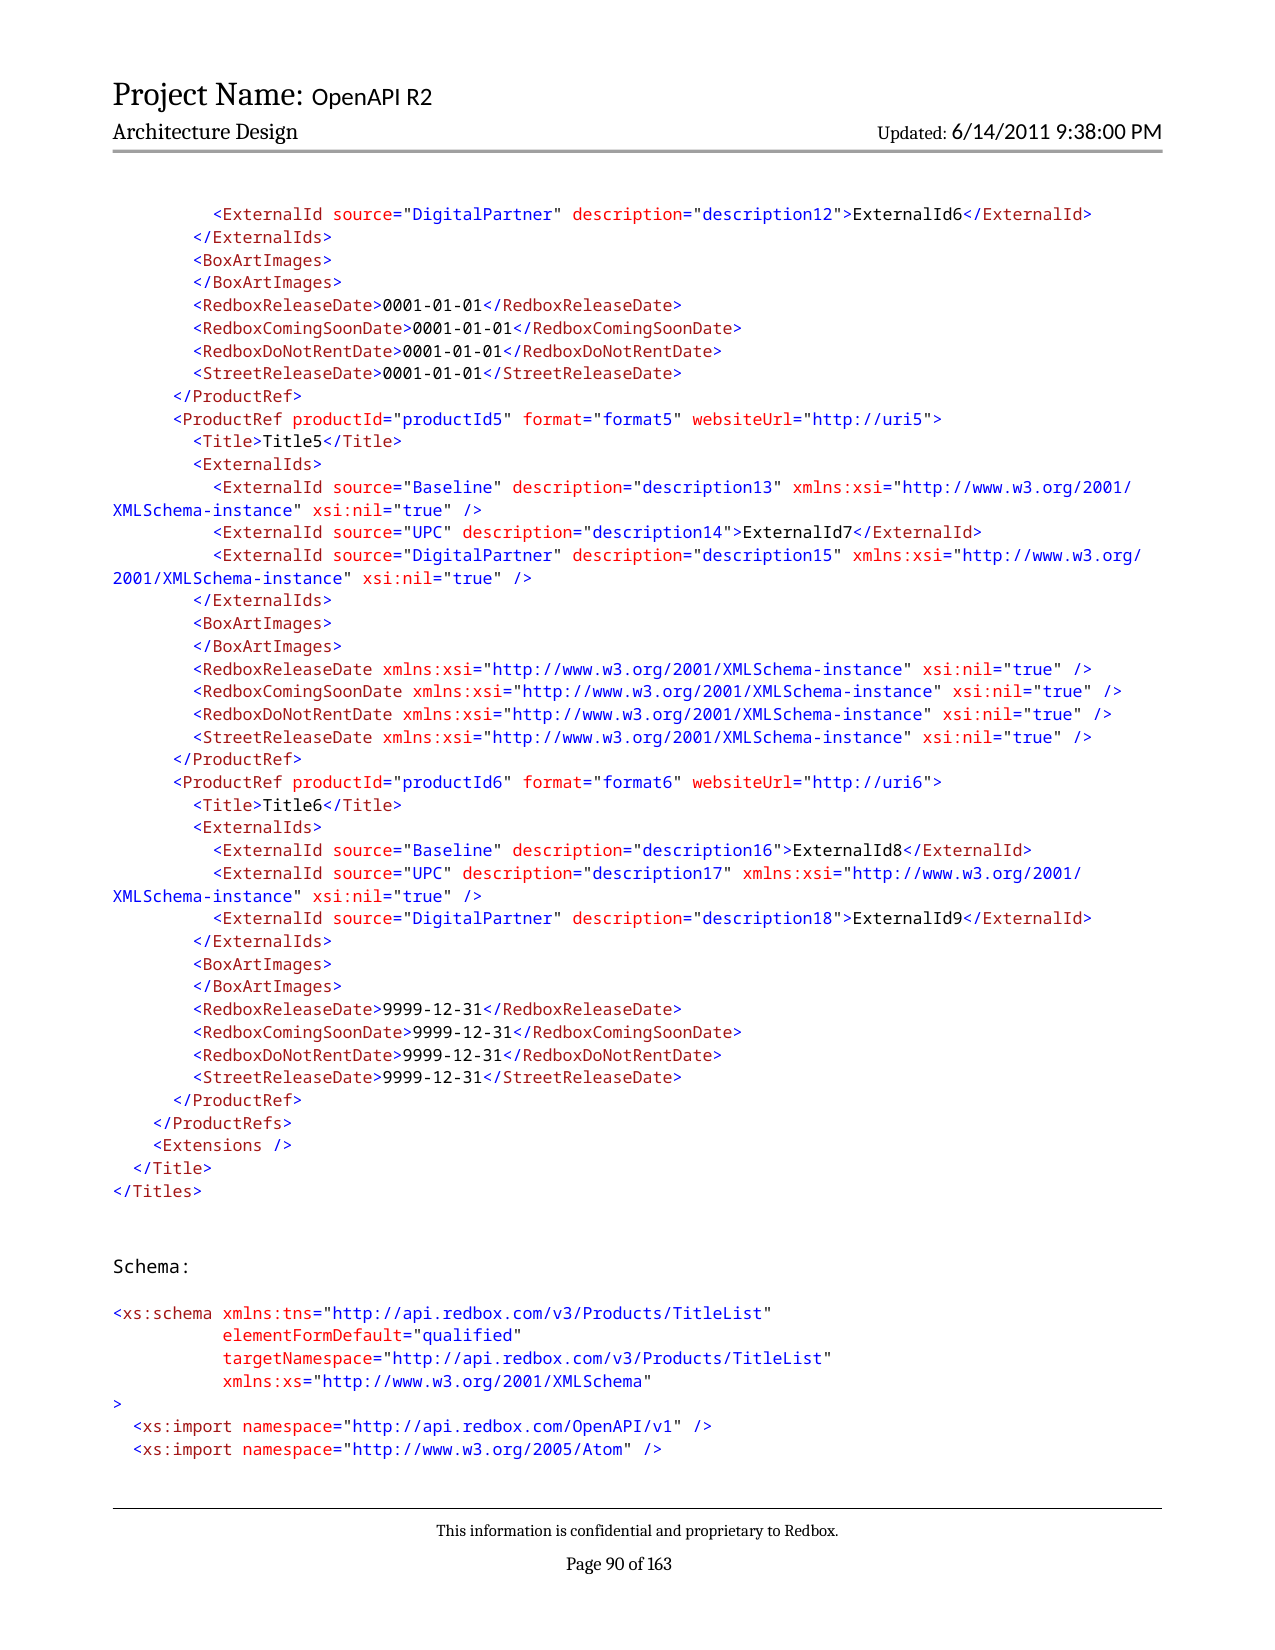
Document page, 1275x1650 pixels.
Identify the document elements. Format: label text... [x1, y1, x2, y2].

text <xs:schema xmlns:tns="http://api.redbox.com/v3/Products/TitleList" [112, 1301, 1162, 1324]
text </ExternalIds> [112, 929, 1162, 952]
text <RedboxDoNotRentDate xmlns:xsi="http://www.w3.org/2001/XMLSchema-instance" xsi:nil="true" /> [112, 702, 1162, 725]
text <BoxArtImages> [112, 248, 1162, 271]
text <BoxArtImages> [112, 612, 1162, 634]
text targetNamespace="http://api.redbox.com/v3/Products/TitleList" [112, 1347, 1162, 1369]
text </ProductRefs> [112, 1111, 1162, 1134]
text <StreetReleaseDate>0001-01-01</StreetReleaseDate> [112, 362, 1162, 384]
text <ProductRef productId="productId6" format="format6" websiteUrl="http://uri6"> [112, 771, 1162, 793]
text </ExternalIds> [112, 226, 1162, 248]
text <ExternalId source="UPC" description="description14">ExternalId7</ExternalId> [112, 521, 1162, 543]
text <ExternalId source="Baseline" description="description13" xmlns:xsi="http://www.w3.org/2001/XMLSchema-instance" xsi:nil="true" /> [112, 475, 1162, 521]
text <ProductRef productId="productId5" format="format5" websiteUrl="http://uri5"> [112, 407, 1162, 430]
text <RedboxDoNotRentDate>0001-01-01</RedboxDoNotRentDate> [112, 339, 1162, 362]
text <RedboxReleaseDate>0001-01-01</RedboxReleaseDate> [112, 294, 1162, 316]
text <xs:import namespace="http://api.redbox.com/OpenAPI/v1" /> [112, 1415, 1162, 1438]
text <ExternalId source="DigitalPartner" description="description15" xmlns:xsi="http://www.w3.org/2001/XMLSchema-instance" xsi:nil="true" /> [112, 543, 1162, 589]
text </ProductRef> [112, 384, 1162, 407]
text <ExternalIds> [112, 816, 1162, 839]
text <xs:import namespace="http://www.w3.org/2005/Atom" /> [112, 1438, 1162, 1460]
text </ProductRef> [112, 1088, 1162, 1111]
text </ProductRef> [112, 748, 1162, 771]
text <ExternalId source="DigitalPartner" description="description18">ExternalId9</ExternalId> [112, 907, 1162, 929]
text <Title>Title6</Title> [112, 793, 1162, 816]
text </Titles> [112, 1179, 1162, 1202]
text <BoxArtImages> [112, 952, 1162, 975]
text <RedboxReleaseDate>9999-12-31</RedboxReleaseDate> [112, 998, 1162, 1020]
text <RedboxDoNotRentDate>9999-12-31</RedboxDoNotRentDate> [112, 1043, 1162, 1066]
text <StreetReleaseDate xmlns:xsi="http://www.w3.org/2001/XMLSchema-instance" xsi:nil="true" /> [112, 725, 1162, 748]
text <Extensions /> [112, 1134, 1162, 1157]
text </Title> [112, 1157, 1162, 1179]
text <RedboxReleaseDate xmlns:xsi="http://www.w3.org/2001/XMLSchema-instance" xsi:nil="true" /> [112, 657, 1162, 680]
text xmlns:xs="http://www.w3.org/2001/XMLSchema" [112, 1369, 1162, 1392]
text </BoxArtImages> [112, 634, 1162, 657]
text <RedboxComingSoonDate>0001-01-01</RedboxComingSoonDate> [112, 316, 1162, 339]
text </ExternalIds> [112, 589, 1162, 612]
text <ExternalIds> [112, 453, 1162, 475]
text <Title>Title5</Title> [112, 430, 1162, 453]
text <StreetReleaseDate>9999-12-31</StreetReleaseDate> [112, 1066, 1162, 1088]
text <RedboxComingSoonDate xmlns:xsi="http://www.w3.org/2001/XMLSchema-instance" xsi:nil="true" /> [112, 680, 1162, 702]
text <ExternalId source="Baseline" description="description16">ExternalId8</ExternalId> [112, 839, 1162, 861]
text > [112, 1392, 1162, 1415]
text <ExternalId source="DigitalPartner" description="description12">ExternalId6</ExternalId> [112, 203, 1162, 226]
text <RedboxComingSoonDate>9999-12-31</RedboxComingSoonDate> [112, 1020, 1162, 1043]
text </BoxArtImages> [112, 271, 1162, 294]
text Schema: [112, 1253, 1162, 1279]
text elementFormDefault="qualified" [112, 1324, 1162, 1347]
text <ExternalId source="UPC" description="description17" xmlns:xsi="http://www.w3.org/2001/XMLSchema-instance" xsi:nil="true" /> [112, 861, 1162, 907]
text </BoxArtImages> [112, 975, 1162, 998]
